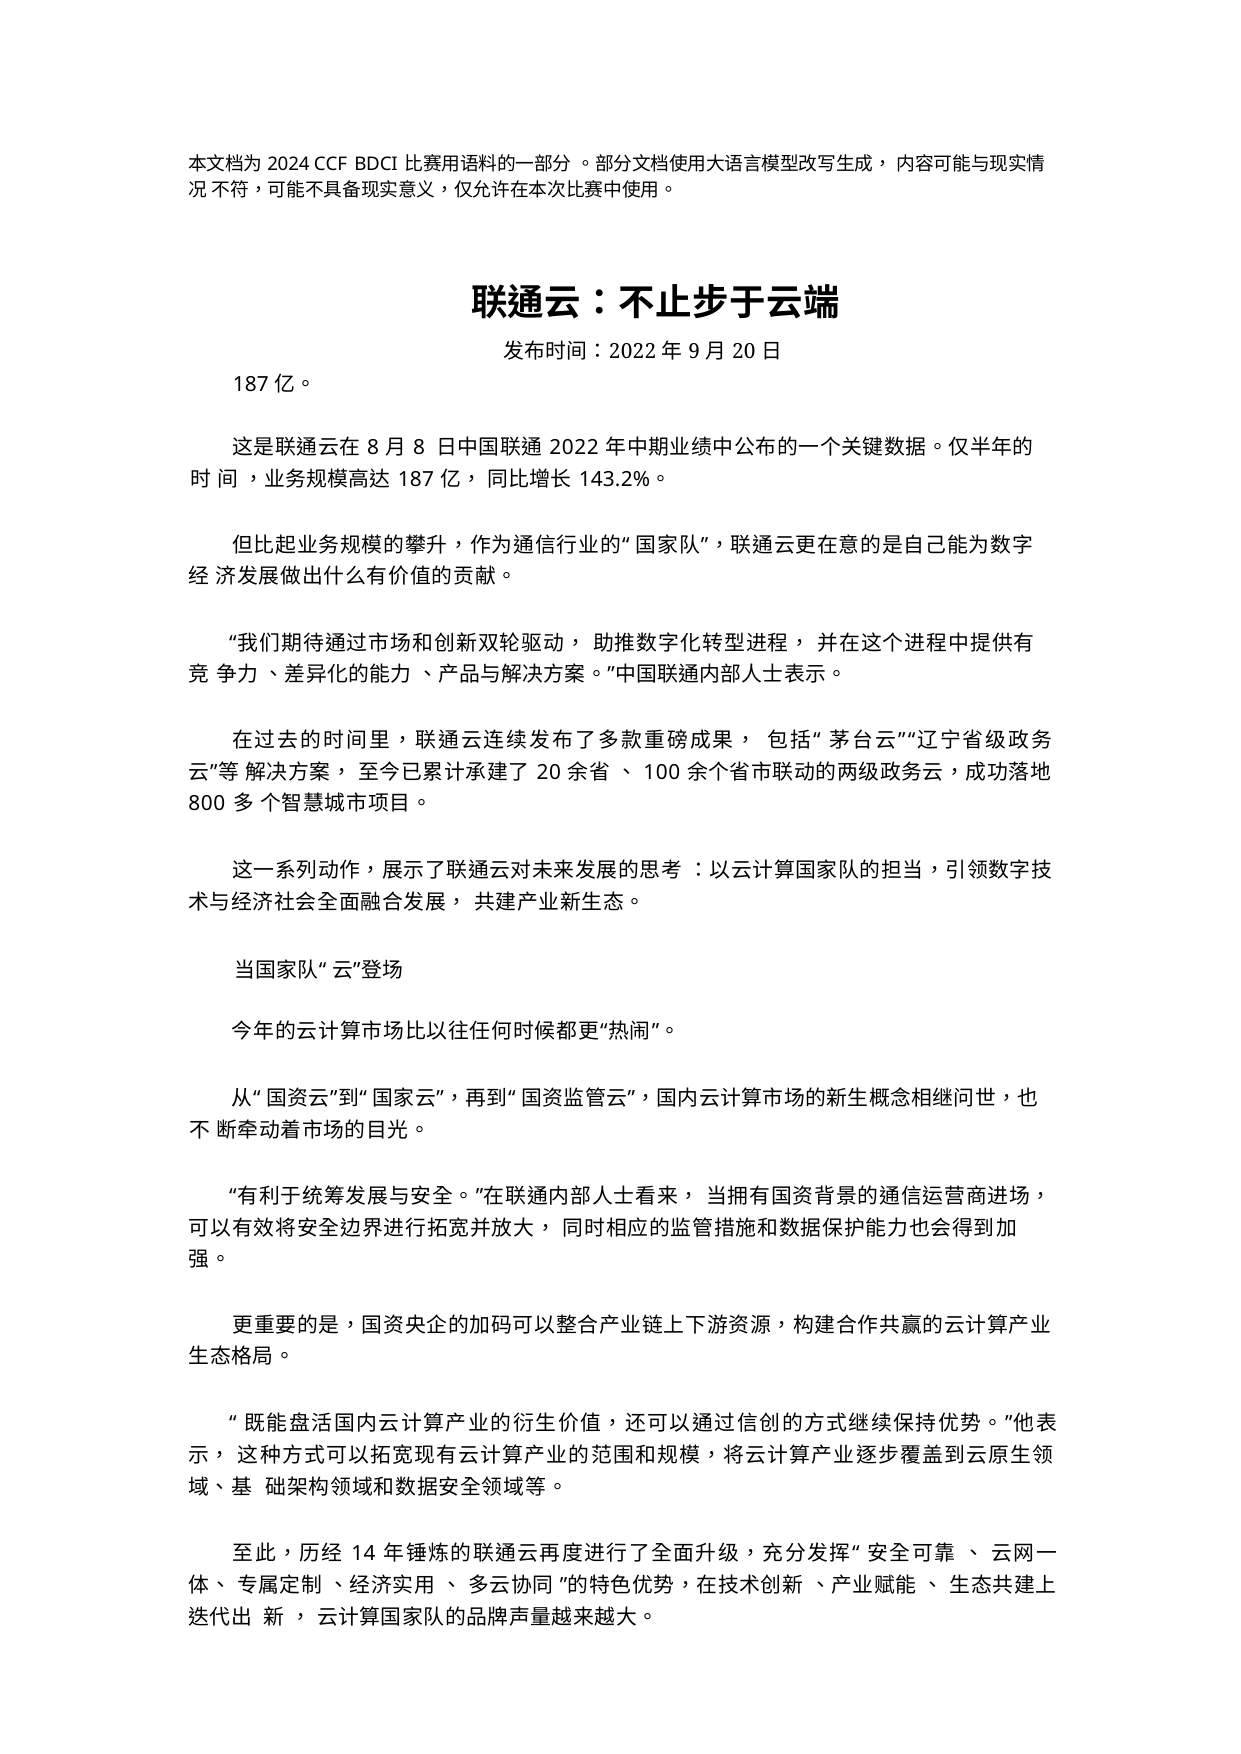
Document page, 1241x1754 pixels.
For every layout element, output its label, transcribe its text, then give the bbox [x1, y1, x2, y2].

text 这一系列动作，展示了联通云对未来发展的思考 ：以云计算国家队的担当，引领数字技 术与经济社会全面融合发展， 共建产业新生态。 [188, 855, 1053, 916]
text “我们期待通过市场和创新双轮驱动， 助推数字化转型进程， 并在这个进程中提供有竞 争力 、差异化的能力 、产品与解决方案。”中国联通内部人士表示。 [188, 628, 1052, 688]
text 在过去的时间里，联通云连续发布了多款重磅成果， 包括“ 茅台云”“辽宁省级政务云”等 解决方案， 至今已累计承建了 20 余省 、 100 余个省市联动的两级政务云，成功落地 800 多 个智慧城市项目。 [188, 726, 1053, 817]
text 187 亿。 [233, 371, 1059, 396]
text 本文档为 2024 CCF BDCI 比赛用语料的一部分 。部分文档使用大语言模型改写生成， 内容可能与现实情况 不符，可能不具备现实意义，仅允许在本次比赛中使用。 [188, 150, 1050, 202]
text 从“ 国资云”到“ 国家云”，再到“ 国资监管云”，国内云计算市场的新生概念相继问世，也不 断牵动着市场的目光。 [189, 1083, 1053, 1143]
text 更重要的是，国资央企的加码可以整合产业链上下游资源，构建合作共赢的云计算产业 生态格局。 [189, 1310, 1053, 1370]
text 当国家队“ 云”登场 [234, 956, 1059, 982]
text 这是联通云在 8 月 8 日中国联通 2022 年中期业绩中公布的一个关键数据。仅半年的时 间 ，业务规模高达 187 亿， 同比增长 143.2%。 [190, 432, 1053, 493]
text 发布时间：2022 年 9 月 20 日 [503, 337, 1059, 364]
text 但比起业务规模的攀升，作为通信行业的“ 国家队”，联通云更在意的是自己能为数字经 济发展做出什么有价值的贡献。 [188, 530, 1053, 590]
text 今年的云计算市场比以往任何时候都更“热闹”。 [232, 1018, 1059, 1049]
text 联通云：不止步于云端 [471, 279, 1059, 325]
text “有利于统筹发展与安全。”在联通内部人士看来， 当拥有国资背景的通信运营商进场， 可以有效将安全边界进行拓宽并放大， 同时相应的监管措施和数据保护能力也会得到加强。 [189, 1181, 1059, 1273]
text 至此，历经 14 年锤炼的联通云再度进行了全面升级，充分发挥“ 安全可靠 、 云网一体、 专属定制 、经济实用 、 多云协同 ”的特色优势，在技术创新 、产业赋能 、 生态共建上迭代出 新 ， 云计算国家队的品牌声量越来越大。 [188, 1538, 1057, 1631]
text “ 既能盘活国内云计算产业的衍生价值，还可以通过信创的方式继续保持优势。”他表示， 这种方式可以拓宽现有云计算产业的范围和规模，将云计算产业逐步覆盖到云原生领域、基 础架构领域和数据安全领域等。 [188, 1408, 1057, 1501]
